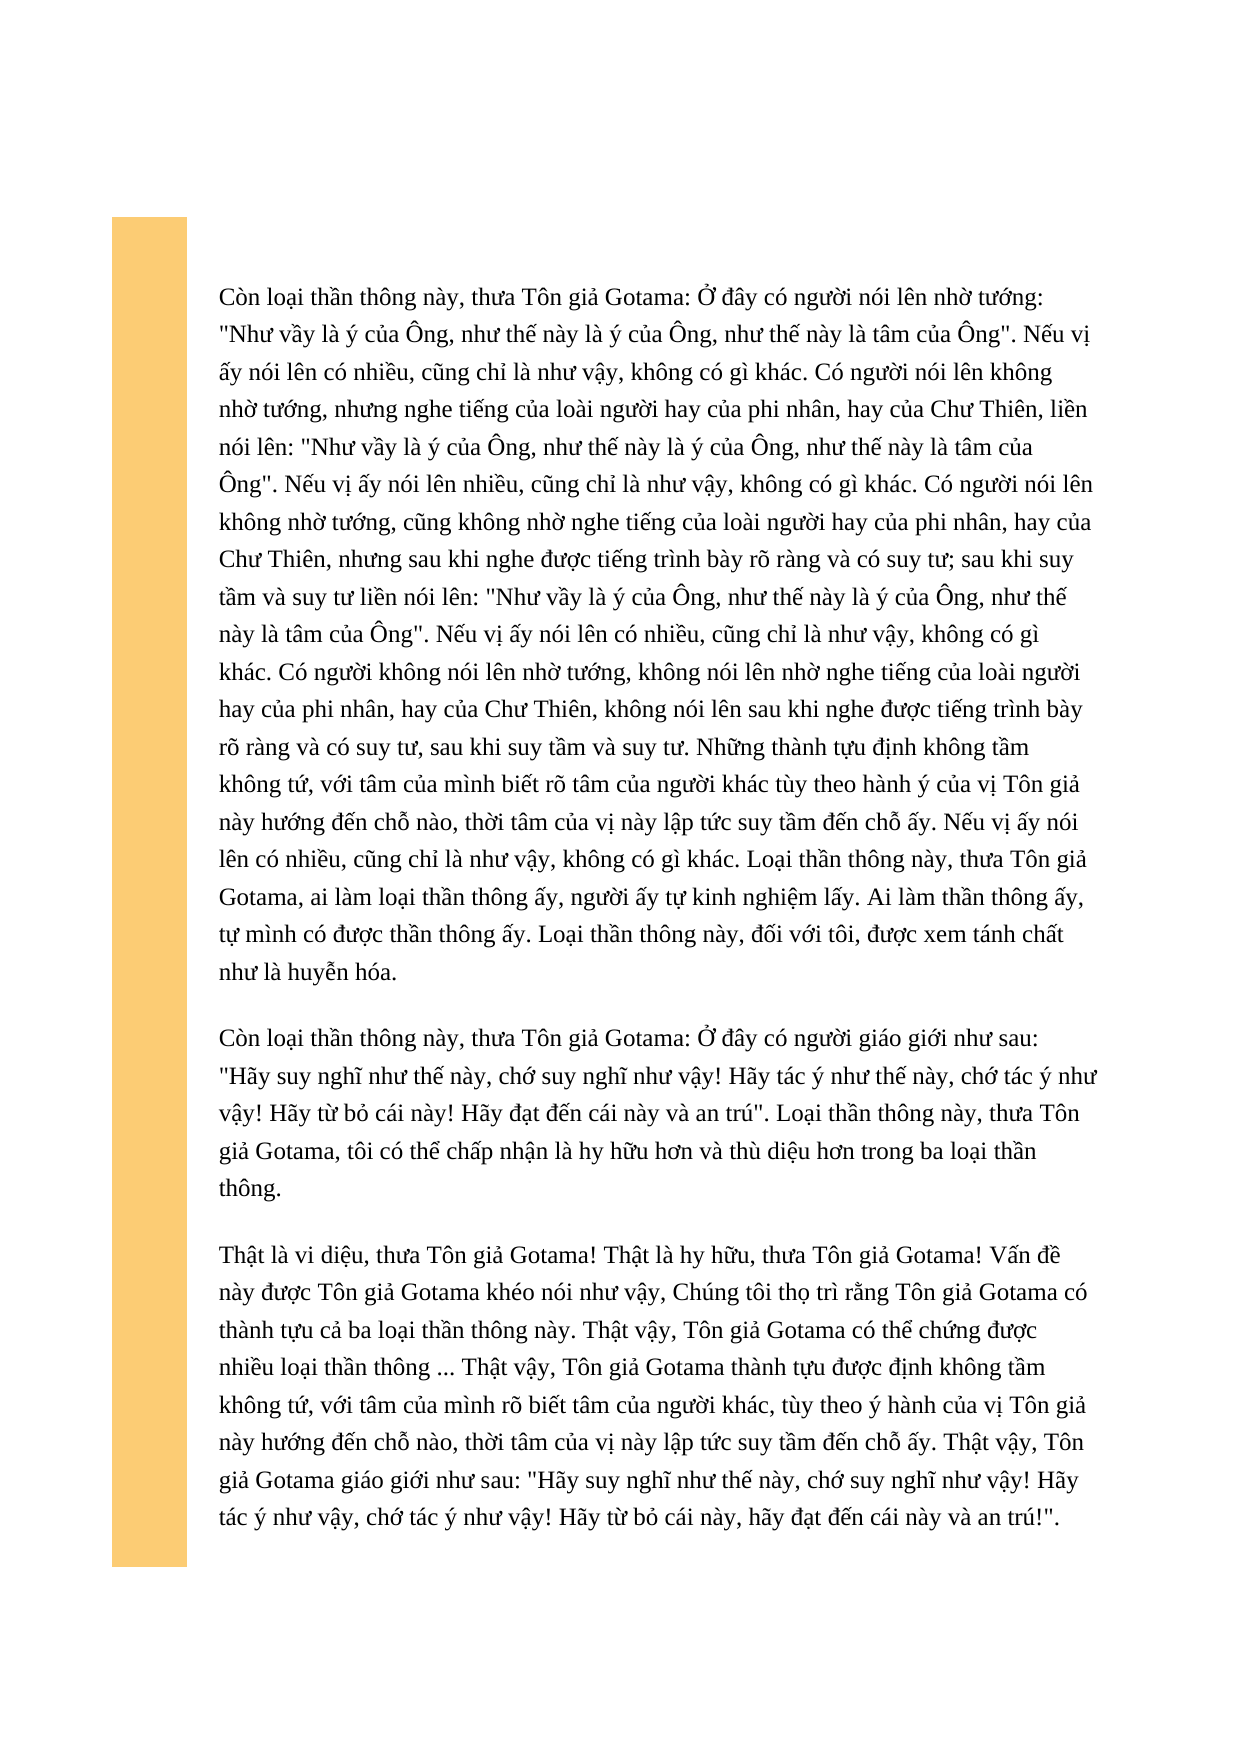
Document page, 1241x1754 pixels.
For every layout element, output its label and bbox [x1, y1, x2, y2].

table_header [112, 217, 187, 1567]
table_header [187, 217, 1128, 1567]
